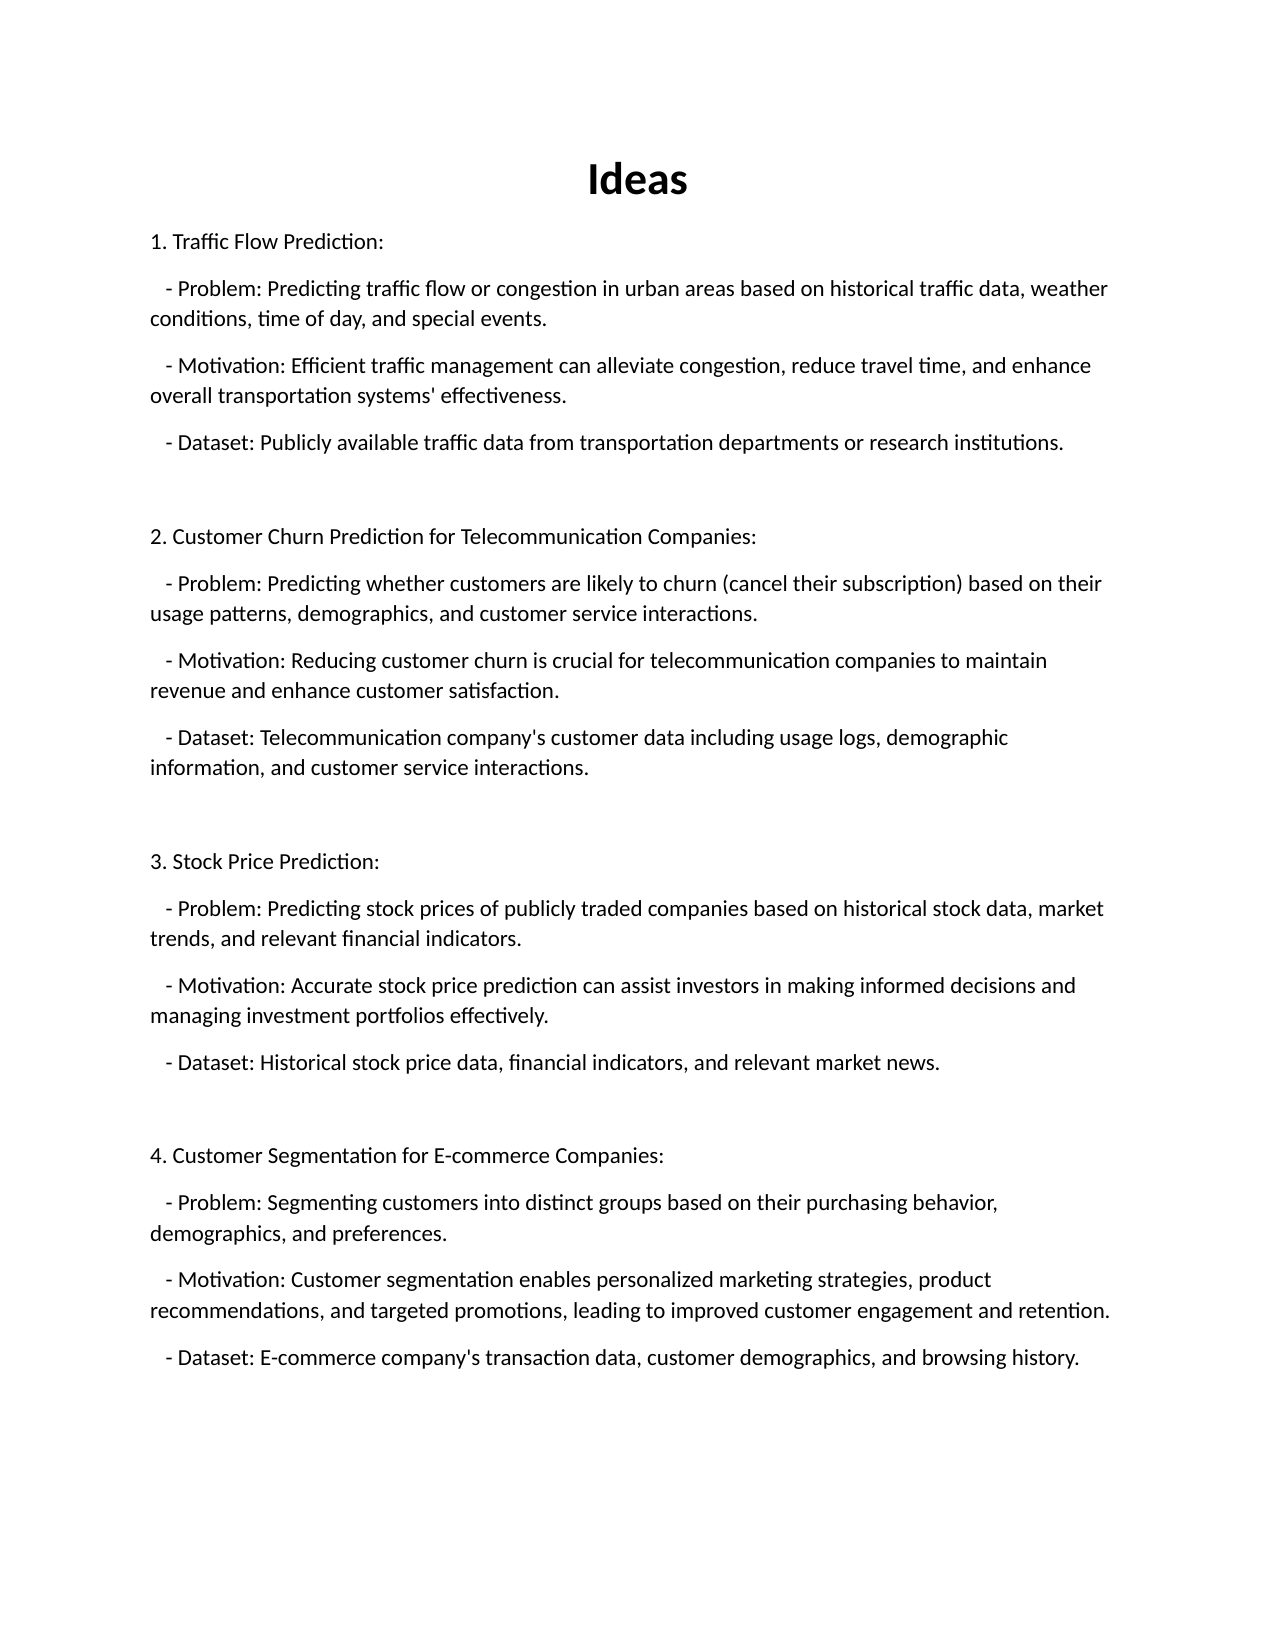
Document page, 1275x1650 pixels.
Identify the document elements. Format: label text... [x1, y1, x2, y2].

text - Problem: Predicting stock prices of publicly traded companies based on historical stock data, market trends, and relevant financial indicators. [150, 894, 1125, 952]
text - Problem: Predicting traffic flow or congestion in urban areas based on historical traffic data, weather conditions, time of day, and special events. [150, 274, 1125, 332]
text 1. Traffic Flow Prediction: [150, 227, 1125, 255]
text - Dataset: Historical stock price data, financial indicators, and relevant market news. [150, 1048, 1125, 1076]
text 3. Stock Price Prediction: [150, 847, 1125, 875]
text - Problem: Predicting whether customers are likely to churn (cancel their subscription) based on their usage patterns, demographics, and customer service interactions. [150, 569, 1125, 627]
text - Dataset: Publicly available traffic data from transportation departments or research institutions. [150, 428, 1125, 456]
text - Problem: Segmenting customers into distinct groups based on their purchasing behavior, demographics, and preferences. [150, 1188, 1125, 1247]
text - Motivation: Accurate stock price prediction can assist investors in making informed decisions and managing investment portfolios effectively. [150, 971, 1125, 1029]
text - Motivation: Reducing customer churn is crucial for telecommunication companies to maintain revenue and enhance customer satisfaction. [150, 646, 1125, 704]
text 2. Customer Churn Prediction for Telecommunication Companies: [150, 522, 1125, 550]
text - Motivation: Customer segmentation enables personalized marketing strategies, product recommendations, and targeted promotions, leading to improved customer engagement and retention. [150, 1266, 1125, 1324]
text - Motivation: Efficient traffic management can alleviate congestion, reduce travel time, and enhance overall transportation systems' effectiveness. [150, 351, 1125, 409]
text 4. Customer Segmentation for E-commerce Companies: [150, 1142, 1125, 1169]
text - Dataset: E-commerce company's transaction data, customer demographics, and browsing history. [150, 1343, 1125, 1371]
text - Dataset: Telecommunication company's customer data including usage logs, demographic information, and customer service interactions. [150, 723, 1125, 781]
text Ideas [150, 150, 1125, 206]
